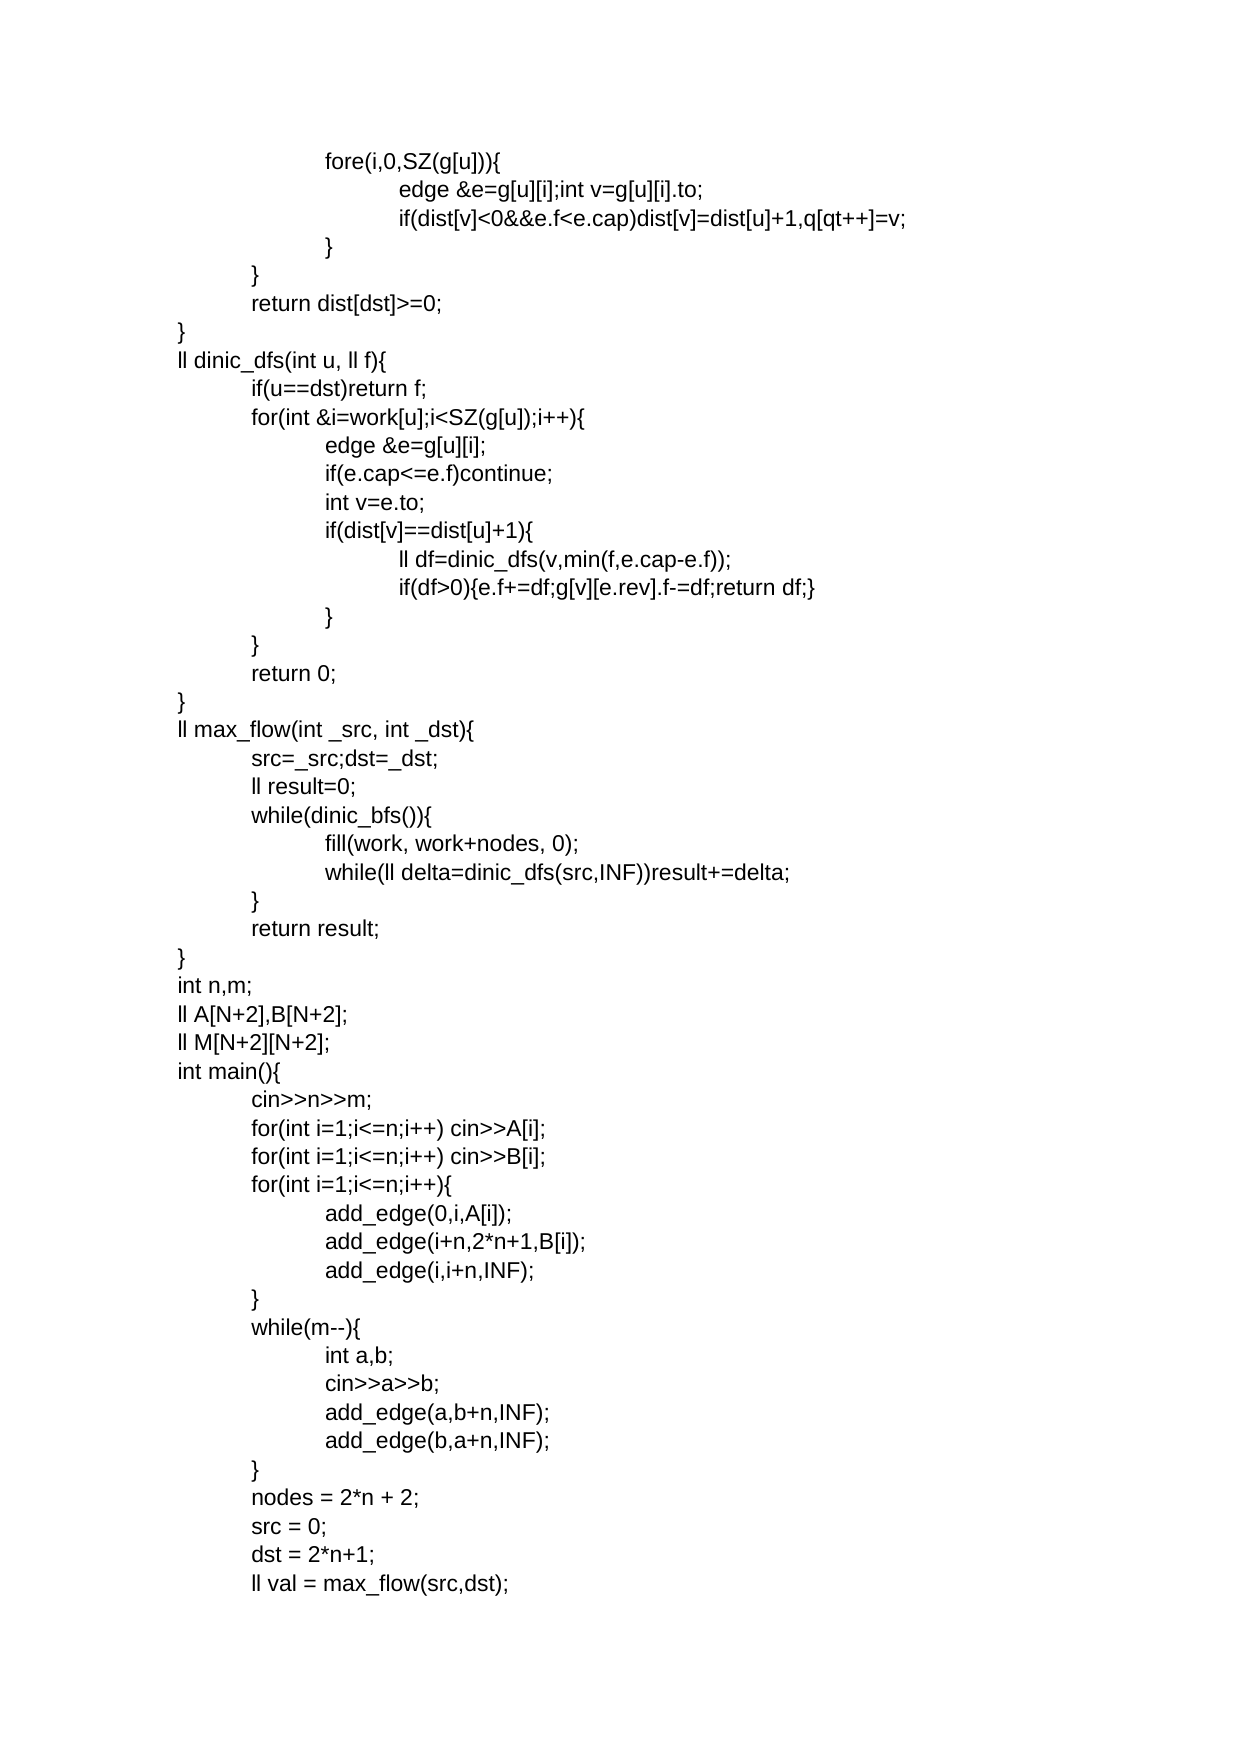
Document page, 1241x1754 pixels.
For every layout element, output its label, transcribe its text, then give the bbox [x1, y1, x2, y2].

text } [177, 1456, 1063, 1482]
text } [177, 318, 1063, 344]
text cin>>a>>b; [177, 1370, 1063, 1397]
text src = 0; [177, 1513, 1063, 1539]
text } [177, 688, 1063, 714]
text add_edge(b,a+n,INF); [177, 1427, 1063, 1454]
text add_edge(a,b+n,INF); [177, 1399, 1063, 1425]
text if(u==dst)return f; [177, 375, 1063, 401]
text ll df=dinic_dfs(v,min(f,e.cap-e.f)); [177, 546, 1063, 572]
text while(m--){ [177, 1313, 1063, 1340]
text return result; [177, 915, 1063, 942]
text fore(i,0,SZ(g[u])){ [177, 148, 1063, 174]
text if(dist[v]==dist[u]+1){ [177, 517, 1063, 544]
text return dist[dst]>=0; [177, 290, 1063, 316]
text nodes = 2*n + 2; [177, 1484, 1063, 1511]
text int main(){ [177, 1058, 1063, 1084]
text add_edge(i+n,2*n+1,B[i]); [177, 1228, 1063, 1254]
text ll max_flow(int _src, int _dst){ [177, 716, 1063, 743]
text if(e.cap<=e.f)continue; [177, 460, 1063, 487]
text } [177, 603, 1063, 629]
text ll A[N+2],B[N+2]; [177, 1001, 1063, 1027]
text int n,m; [177, 972, 1063, 999]
text edge &e=g[u][i];int v=g[u][i].to; [177, 176, 1063, 202]
text add_edge(0,i,A[i]); [177, 1200, 1063, 1226]
text for(int i=1;i<=n;i++) cin>>B[i]; [177, 1143, 1063, 1169]
text dst = 2*n+1; [177, 1541, 1063, 1567]
text int v=e.to; [177, 489, 1063, 515]
text while(dinic_bfs()){ [177, 802, 1063, 828]
text add_edge(i,i+n,INF); [177, 1257, 1063, 1283]
text if(dist[v]<0&&e.f<e.cap)dist[v]=dist[u]+1,q[qt++]=v; [177, 204, 1063, 231]
text fill(work, work+nodes, 0); [177, 830, 1063, 856]
text } [177, 944, 1063, 970]
text int a,b; [177, 1342, 1063, 1368]
text for(int &i=work[u];i<SZ(g[u]);i++){ [177, 403, 1063, 430]
text src=_src;dst=_dst; [177, 745, 1063, 771]
text for(int i=1;i<=n;i++){ [177, 1171, 1063, 1198]
text return 0; [177, 659, 1063, 686]
text while(ll delta=dinic_dfs(src,INF))result+=delta; [177, 858, 1063, 885]
text } [177, 261, 1063, 288]
text cin>>n>>m; [177, 1086, 1063, 1112]
text edge &e=g[u][i]; [177, 432, 1063, 458]
text ll val = max_flow(src,dst); [177, 1569, 1063, 1596]
text ll result=0; [177, 773, 1063, 799]
text for(int i=1;i<=n;i++) cin>>A[i]; [177, 1114, 1063, 1141]
text } [177, 631, 1063, 657]
text } [177, 887, 1063, 913]
text } [177, 1285, 1063, 1311]
text ll M[N+2][N+2]; [177, 1029, 1063, 1056]
text } [177, 233, 1063, 259]
text if(df>0){e.f+=df;g[v][e.rev].f-=df;return df;} [177, 574, 1063, 601]
text ll dinic_dfs(int u, ll f){ [177, 347, 1063, 373]
